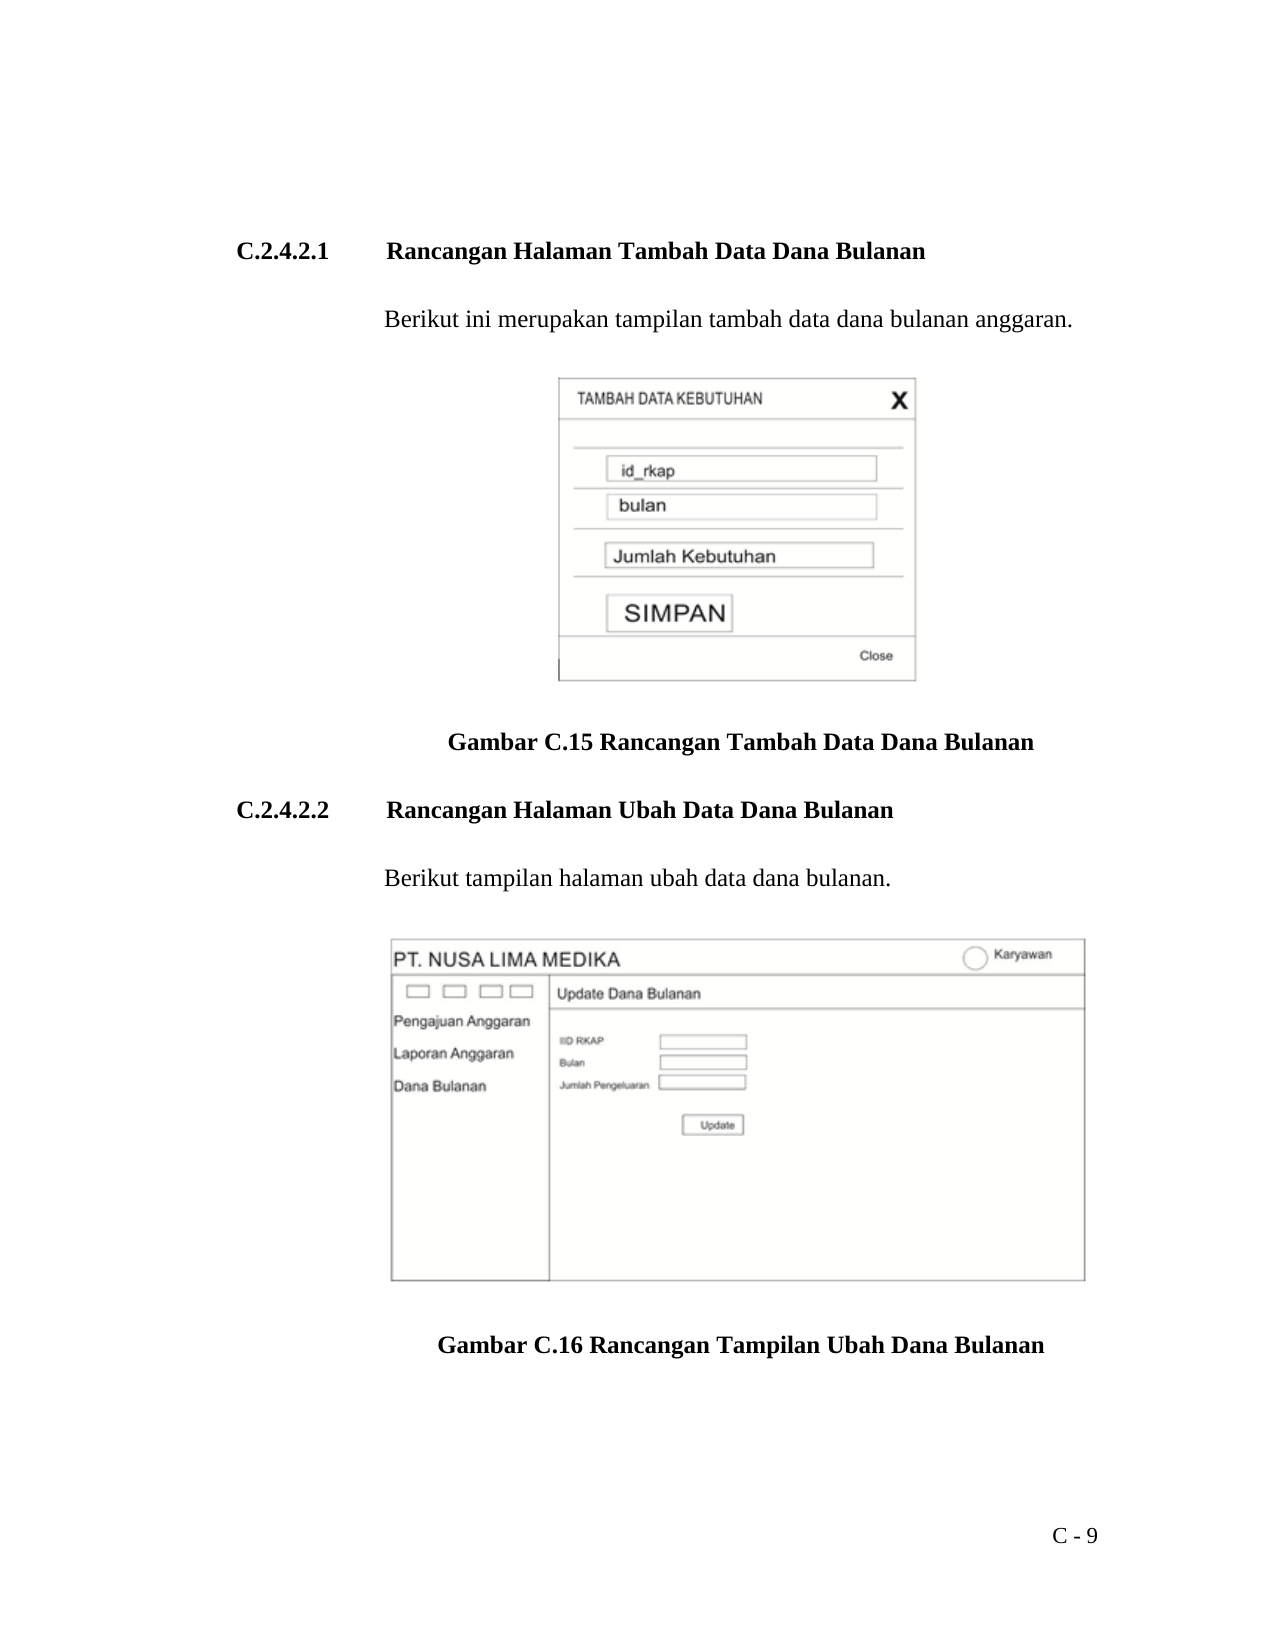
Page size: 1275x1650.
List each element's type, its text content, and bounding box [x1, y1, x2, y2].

picture [554, 372, 928, 689]
picture [383, 931, 1092, 1291]
text C.2.4.2.1 Rancangan Halaman Tambah Data Dana Bulanan [236, 236, 1098, 265]
text Berikut ini merupakan tampilan tambah data dana bulanan anggaran. [384, 304, 1098, 333]
text C.2.4.2.2 Rancangan Halaman Ubah Data Dana Bulanan [236, 795, 1098, 824]
text Gambar C.15 Rancangan Tambah Data Dana Bulanan [384, 727, 1098, 756]
text Berikut tampilan halaman ubah data dana bulanan. [384, 863, 1098, 892]
text Gambar C.16 Rancangan Tampilan Ubah Dana Bulanan [384, 1330, 1098, 1359]
